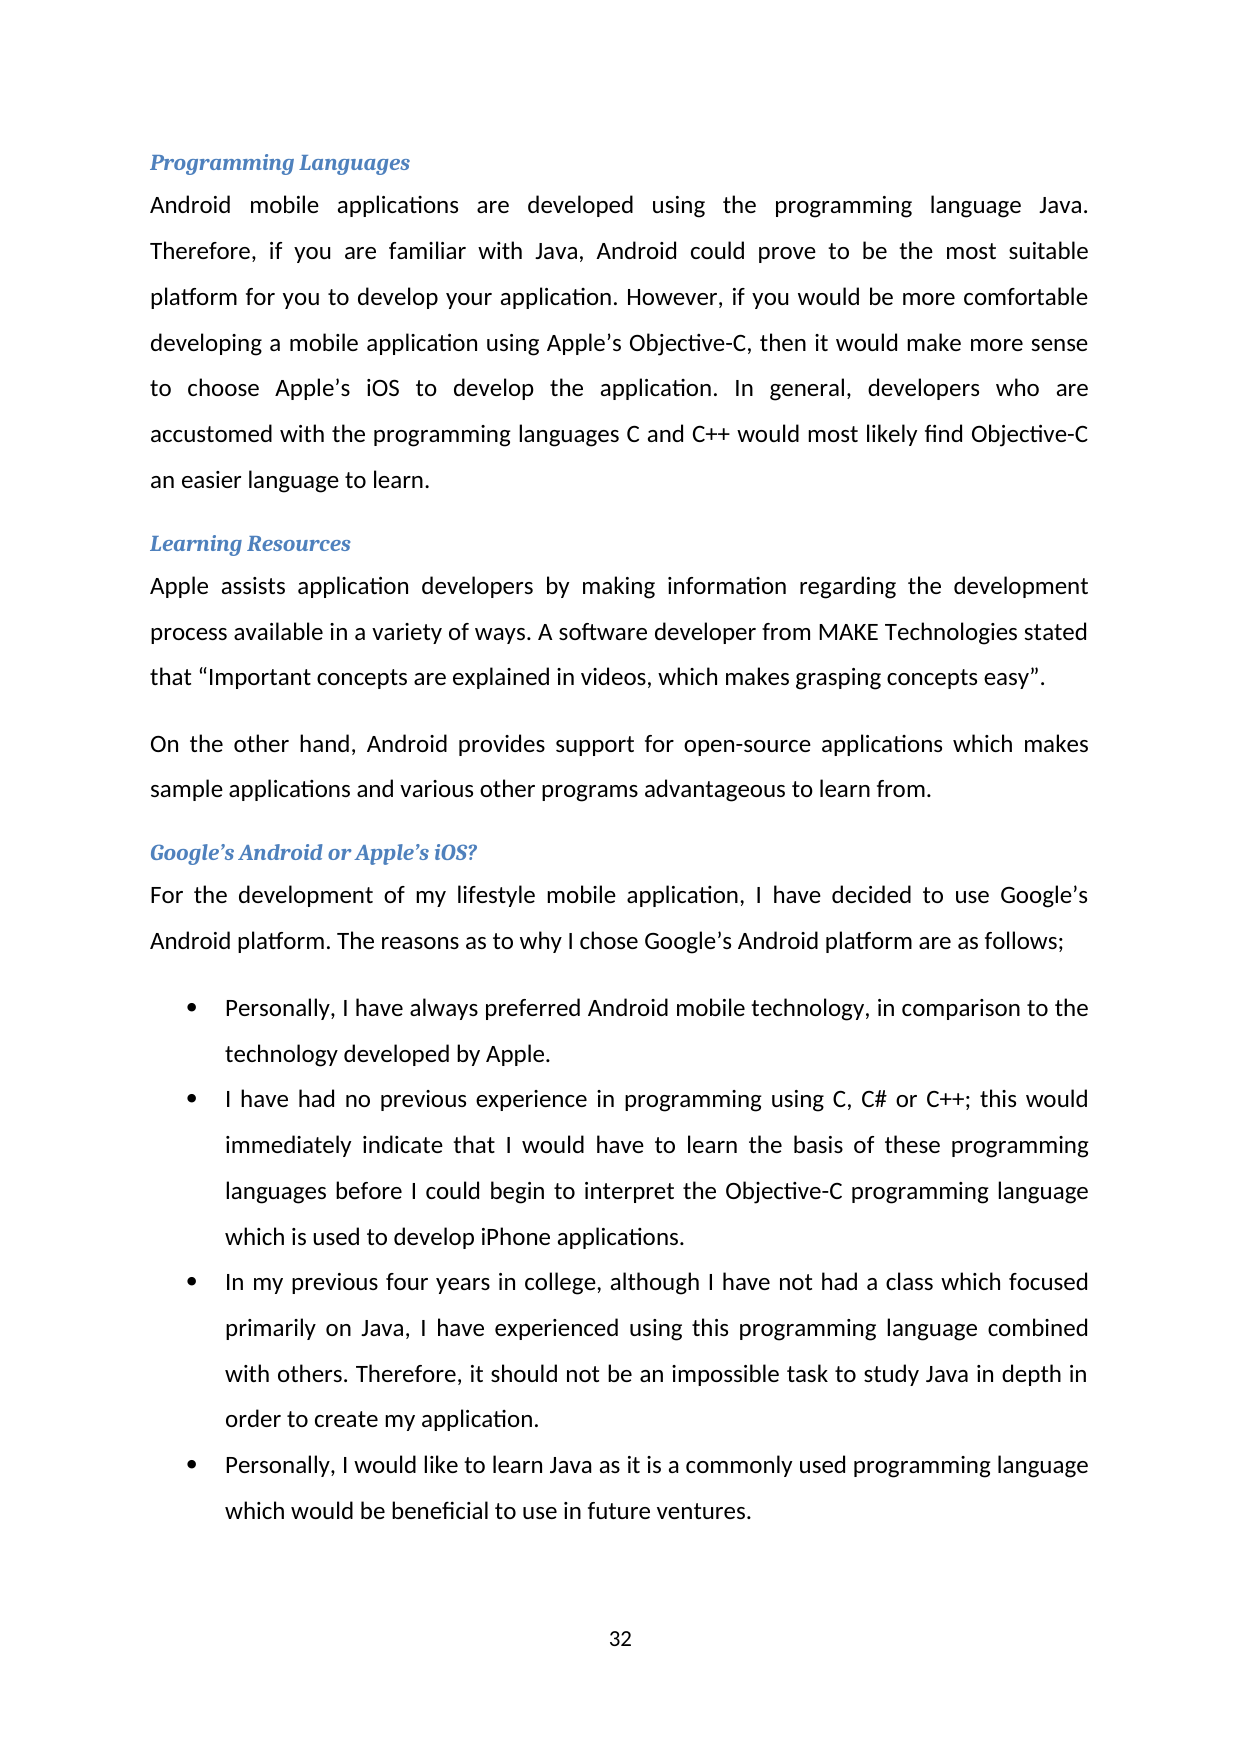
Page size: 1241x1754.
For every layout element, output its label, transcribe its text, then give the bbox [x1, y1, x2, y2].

text On the other hand, Android provides support for open-source applications which makes sample applications and various other programs advantageous to learn from. [150, 728, 1090, 804]
text Apple assists application developers by making information regarding the development process available in a variety of ways. A software developer from MAKE Technologies stated that “Important concepts are explained in videos, which makes grasping concepts easy”. [150, 570, 1090, 692]
text Android mobile applications are developed using the programming language Java. Therefore, if you are familiar with Java, Android could prove to be the most suitable platform for you to develop your application. However, if you would be more comfortable developing a mobile application using Apple’s Objective-C, then it would make more sense to choose Apple’s iOS to develop the application. In general, developers who are accustomed with the programming languages C and C++ would most likely find Objective-C an easier language to learn. [150, 189, 1090, 494]
list Personally, I would like to learn Java as it is a commonly used programming language which would be beneficial to use in future ventures. [187, 1449, 1090, 1526]
subtitle Learning Resources [150, 530, 1090, 557]
list In my previous four years in college, although I have not had a class which focused primarily on Java, I have experienced using this programming language combined with others. Therefore, it should not be an impossible task to study Java in depth in order to create my application. [187, 1266, 1090, 1434]
subtitle Google’s Android or Apple’s iOS? [150, 840, 1090, 867]
list I have had no previous experience in programming using C, C# or C++; this would immediately indicate that I would have to learn the basis of these programming languages before I could begin to interpret the Objective-C programming language which is used to develop iPhone applications. [187, 1083, 1090, 1251]
subtitle Programming Languages [150, 150, 1090, 176]
list Personally, I have always preferred Android mobile technology, in comparison to the technology developed by Apple. [187, 992, 1090, 1068]
text For the development of my lifestyle mobile application, I have decided to use Google’s Android platform. The reasons as to why I chose Google’s Android platform are as follows; [150, 880, 1090, 956]
